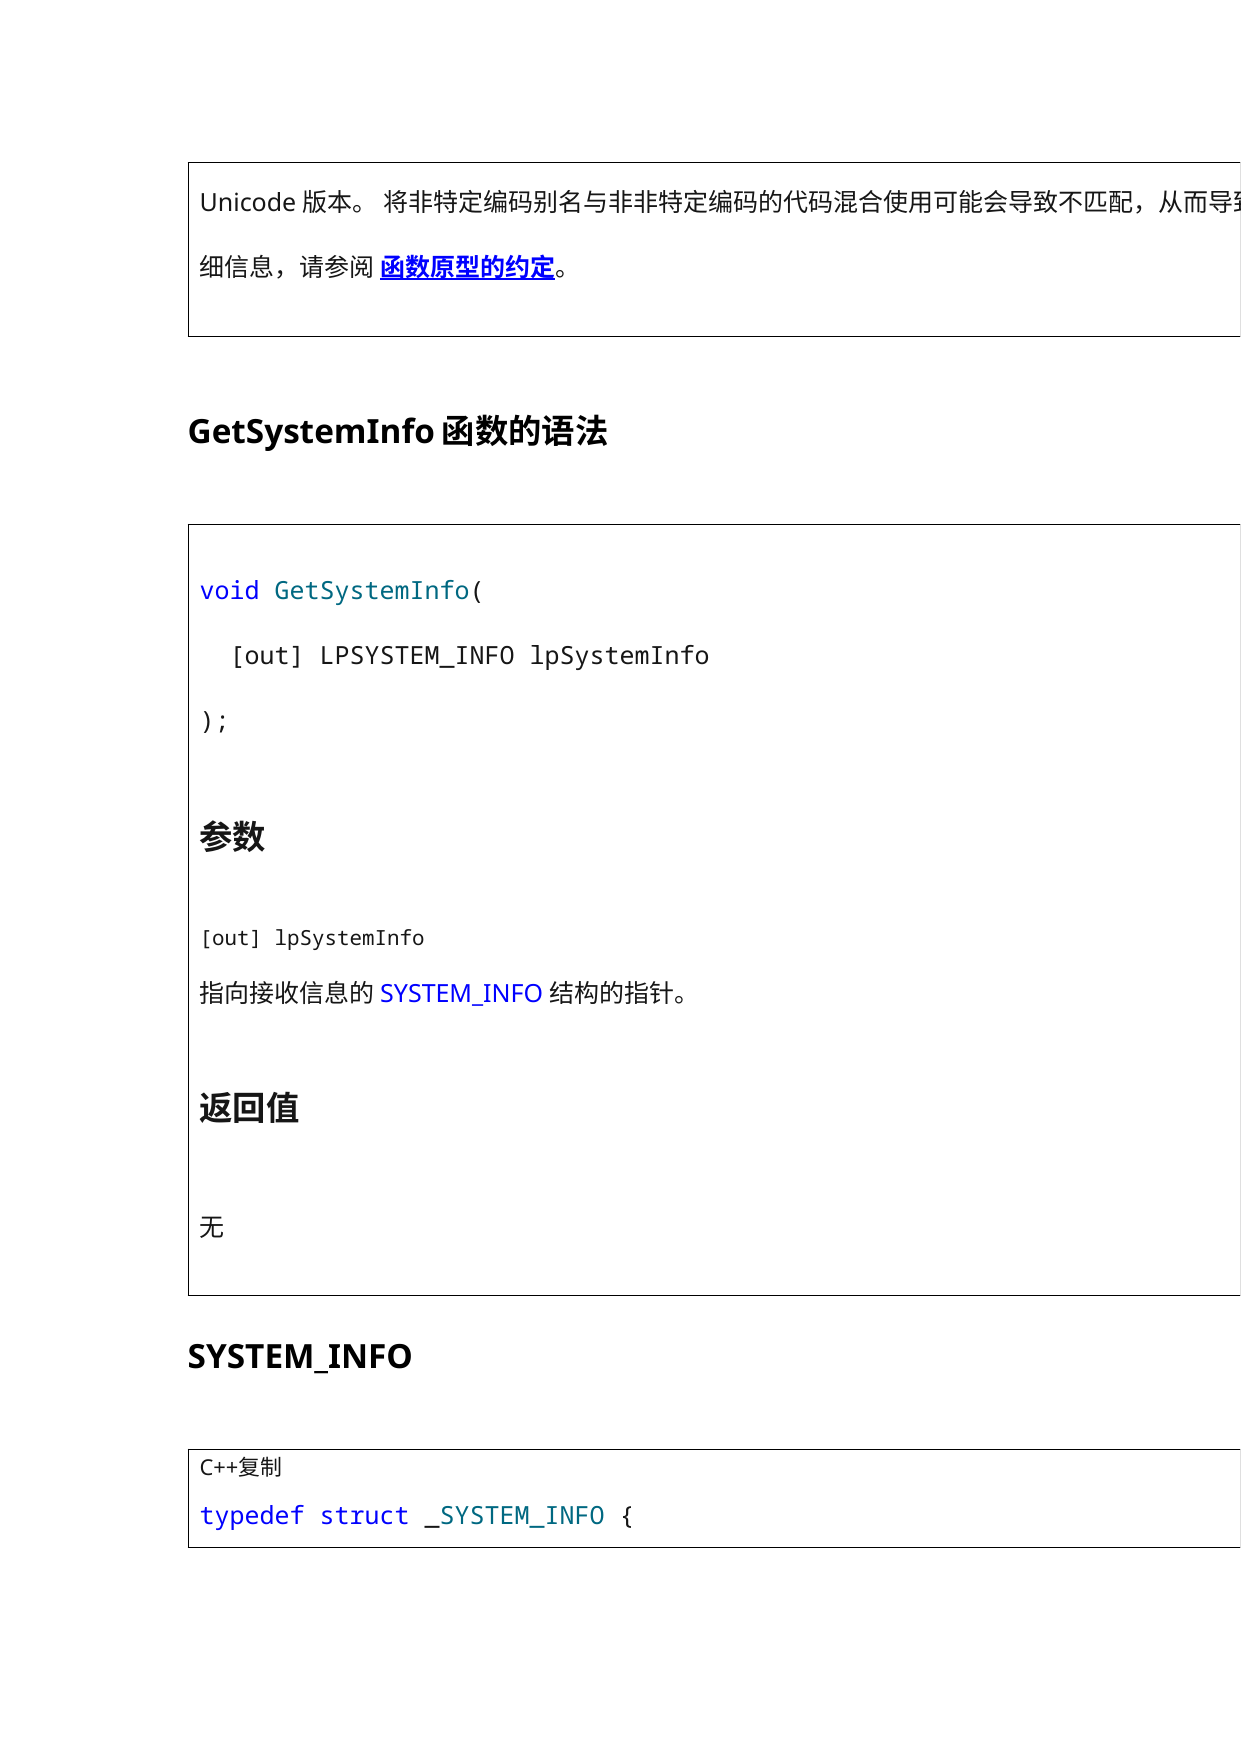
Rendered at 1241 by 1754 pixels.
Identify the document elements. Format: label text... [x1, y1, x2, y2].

subtitle GetSystemInfo函数的语法 [187, 396, 1053, 461]
table_header void GetSystemInfo( [out] LPSYSTEM_INFO lpSystemInfo ); 参数 [out] lpSystemInfo 指向接收信息的 SYSTEM_INFO 结构的指针。 返回值 无 [189, 525, 1240, 1295]
subtitle SYSTEM_INFO [187, 1323, 1053, 1388]
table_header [189, 1450, 1240, 1547]
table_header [189, 163, 1240, 336]
